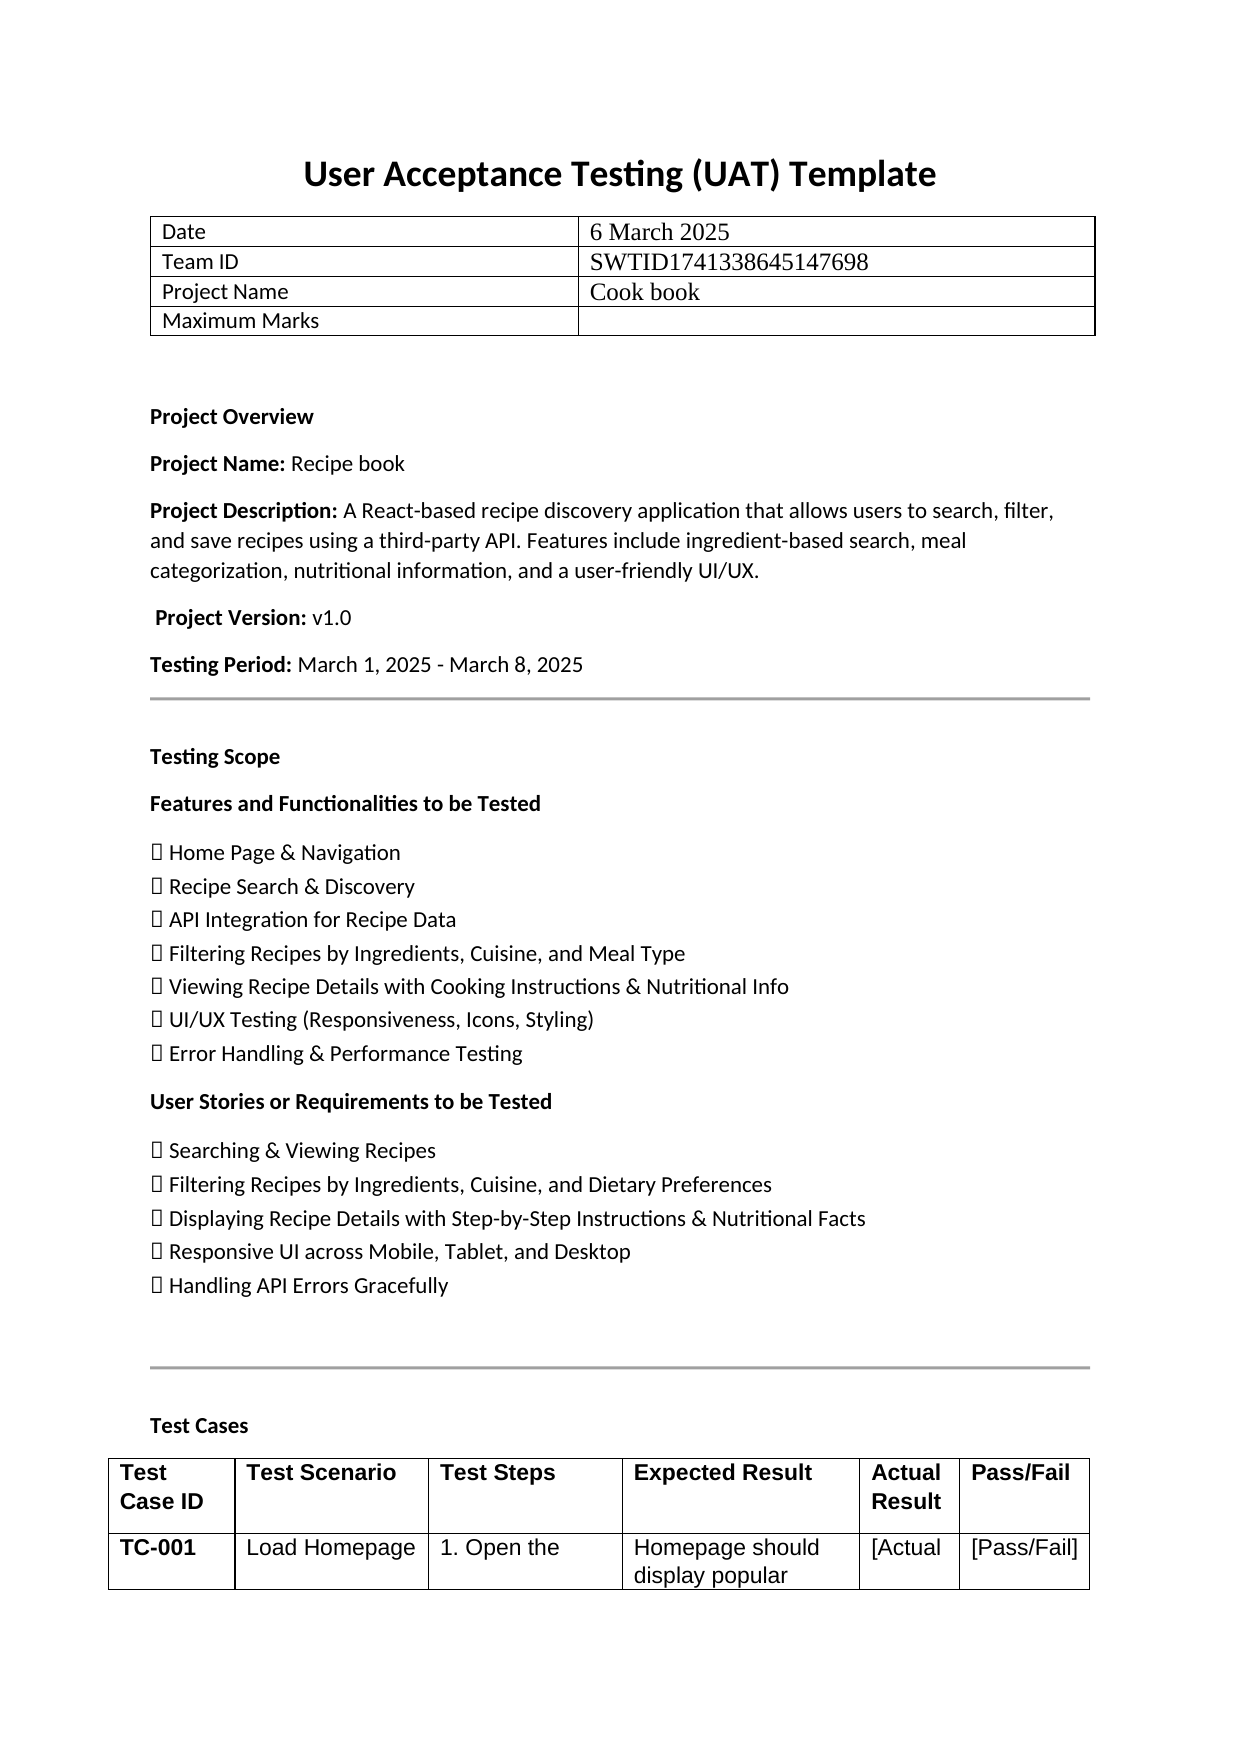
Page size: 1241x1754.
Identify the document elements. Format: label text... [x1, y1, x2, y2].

text Project Version: v1.0 [150, 603, 1090, 632]
text Test Cases [150, 1411, 1090, 1439]
text Home Page & Navigation Recipe Search & Discovery API Integration for Recipe Data Filtering Recipes by Ingredients, Cuisine, and Meal Type Viewing Recipe Details with Cooking Instructions & Nutritional Info UI/UX Testing (Responsiveness, Icons, Styling) Error Handling & Performance Testing [150, 836, 1090, 1068]
table_cell SWTID1741338645147698 [579, 247, 1094, 276]
table_cell Maximum Marks [151, 307, 578, 335]
table_cell TC-001 [109, 1534, 234, 1589]
text Features and Functionalities to be Tested [150, 789, 1090, 817]
text 📌 Searching & Viewing Recipes 📌 Filtering Recipes by Ingredients, Cuisine, and Dietary Preferences 📌 Displaying Recipe Details with Step-by-Step Instructions & Nutritional Facts 📌 Responsive UI across Mobile, Tablet, and Desktop 📌 Handling API Errors Gracefully [150, 1134, 1090, 1300]
text User Acceptance Testing (UAT) Template [150, 150, 1090, 196]
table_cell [429, 1534, 622, 1589]
text Testing Scope [150, 742, 1090, 770]
table_header Expected Result [623, 1459, 859, 1533]
table_header Pass/Fail [960, 1459, 1089, 1533]
table_header 6 March 2025 [579, 217, 1094, 246]
table_cell Team ID [151, 247, 578, 276]
text User Stories or Requirements to be Tested [150, 1087, 1090, 1115]
table_header Actual Result [860, 1459, 959, 1533]
table_cell Load Homepage [236, 1534, 428, 1589]
table_header Test Steps [429, 1459, 622, 1533]
table_header Test Case ID [109, 1459, 234, 1533]
table_cell [579, 307, 1094, 335]
table_cell Cook book [579, 277, 1094, 306]
table_cell Project Name [151, 277, 578, 306]
table_header Date [151, 217, 578, 246]
text Project Overview [150, 402, 1090, 431]
text Testing Period: March 1, 2025 - March 8, 2025 [150, 650, 1090, 678]
text Project Description: A React-based recipe discovery application that allows users to search, filter, and save recipes using a third-party API. Features include ingredient-based search, meal categorization, nutritional information, and a user-friendly UI/UX. [150, 496, 1090, 585]
table_cell [Actual Result] [860, 1534, 959, 1589]
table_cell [623, 1534, 859, 1589]
text Project Name: Recipe book [150, 449, 1090, 477]
table_cell [Pass/Fail] [960, 1534, 1089, 1589]
table_header Test Scenario [236, 1459, 428, 1533]
